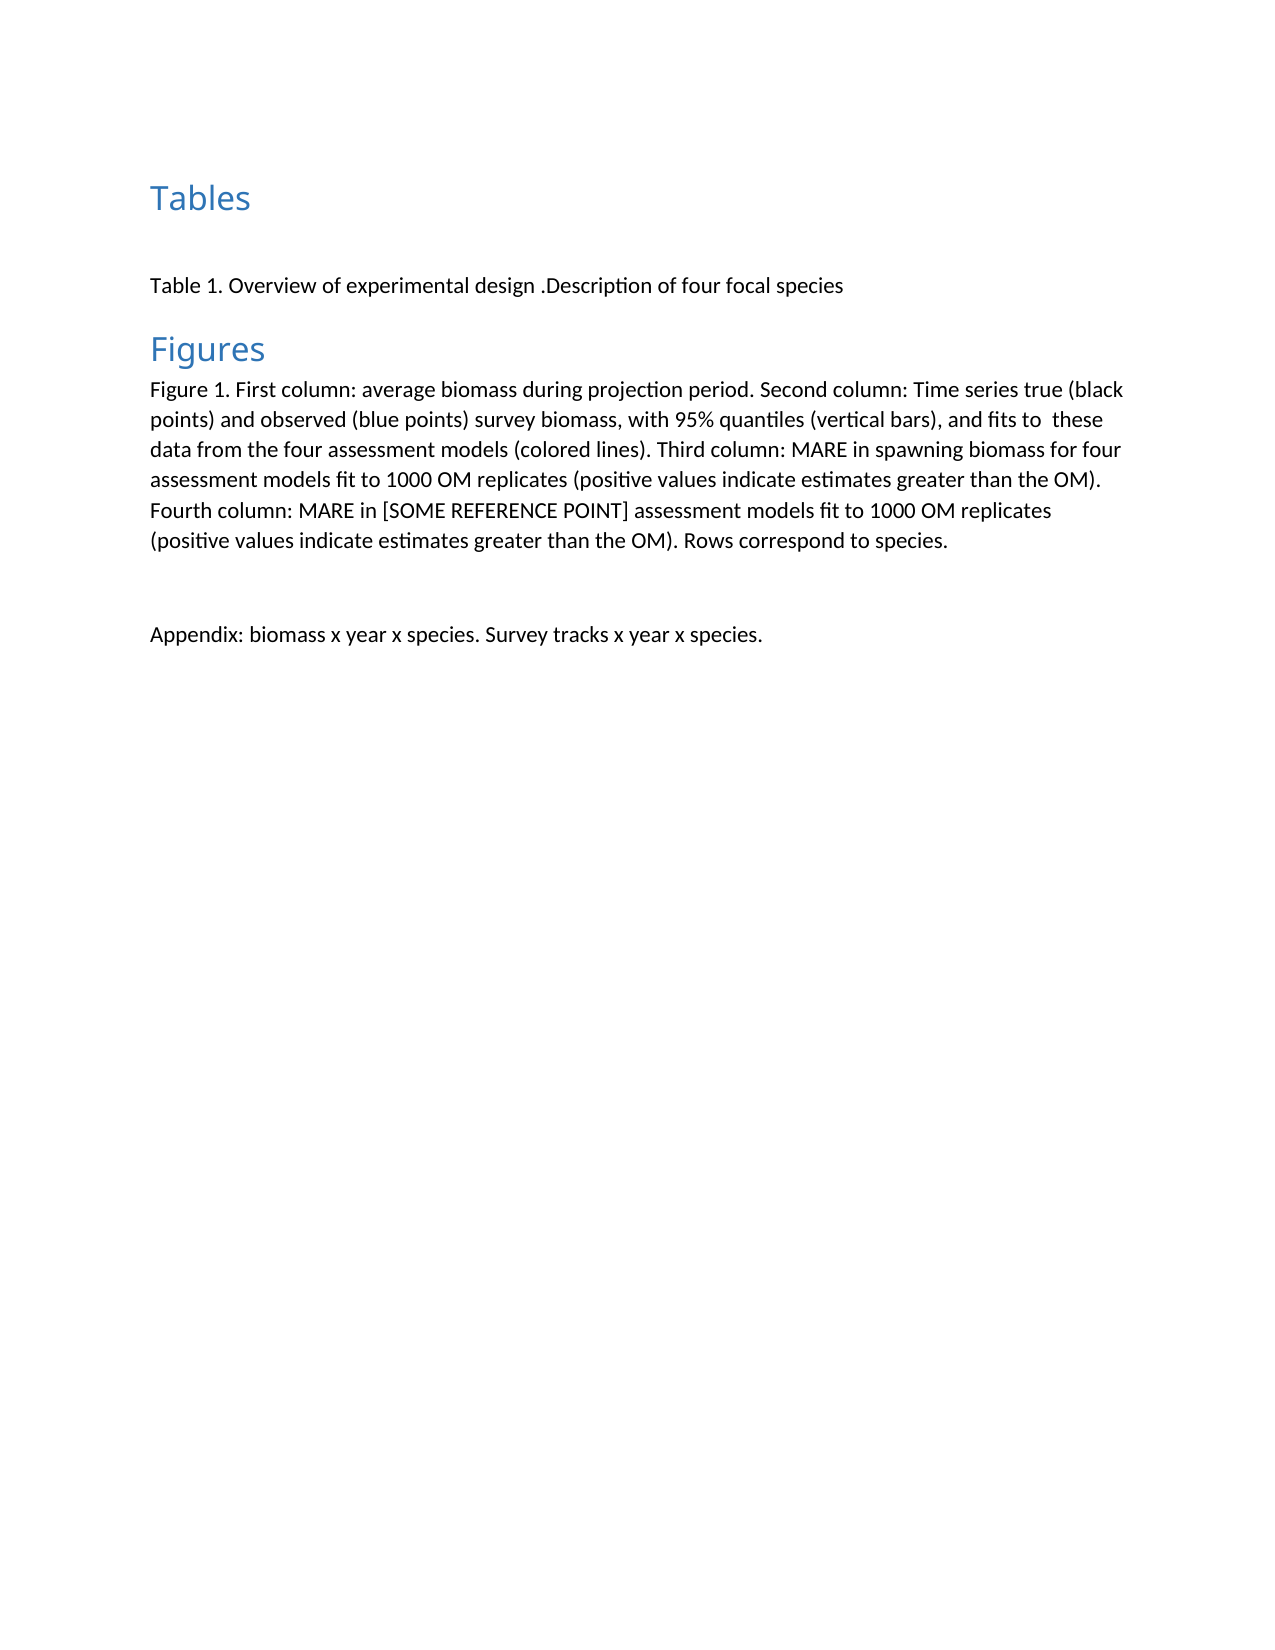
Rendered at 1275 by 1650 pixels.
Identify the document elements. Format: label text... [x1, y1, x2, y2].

subtitle Tables [150, 175, 1125, 220]
text Table 1. Overview of experimental design .Description of four focal species [150, 271, 1125, 299]
text Figure 1. First column: average biomass during projection period. Second column: Time series true (black points) and observed (blue points) survey biomass, with 95% quantiles (vertical bars), and fits to these data from the four assessment models (colored lines). Third column: MARE in spawning biomass for four assessment models fit to 1000 OM replicates (positive values indicate estimates greater than the OM). Fourth column: MARE in [SOME REFERENCE POINT] assessment models fit to 1000 OM replicates (positive values indicate estimates greater than the OM). Rows correspond to species. [150, 375, 1125, 554]
subtitle Figures [150, 326, 1125, 371]
text Appendix: biomass x year x species. Survey tracks x year x species. [150, 620, 1125, 648]
